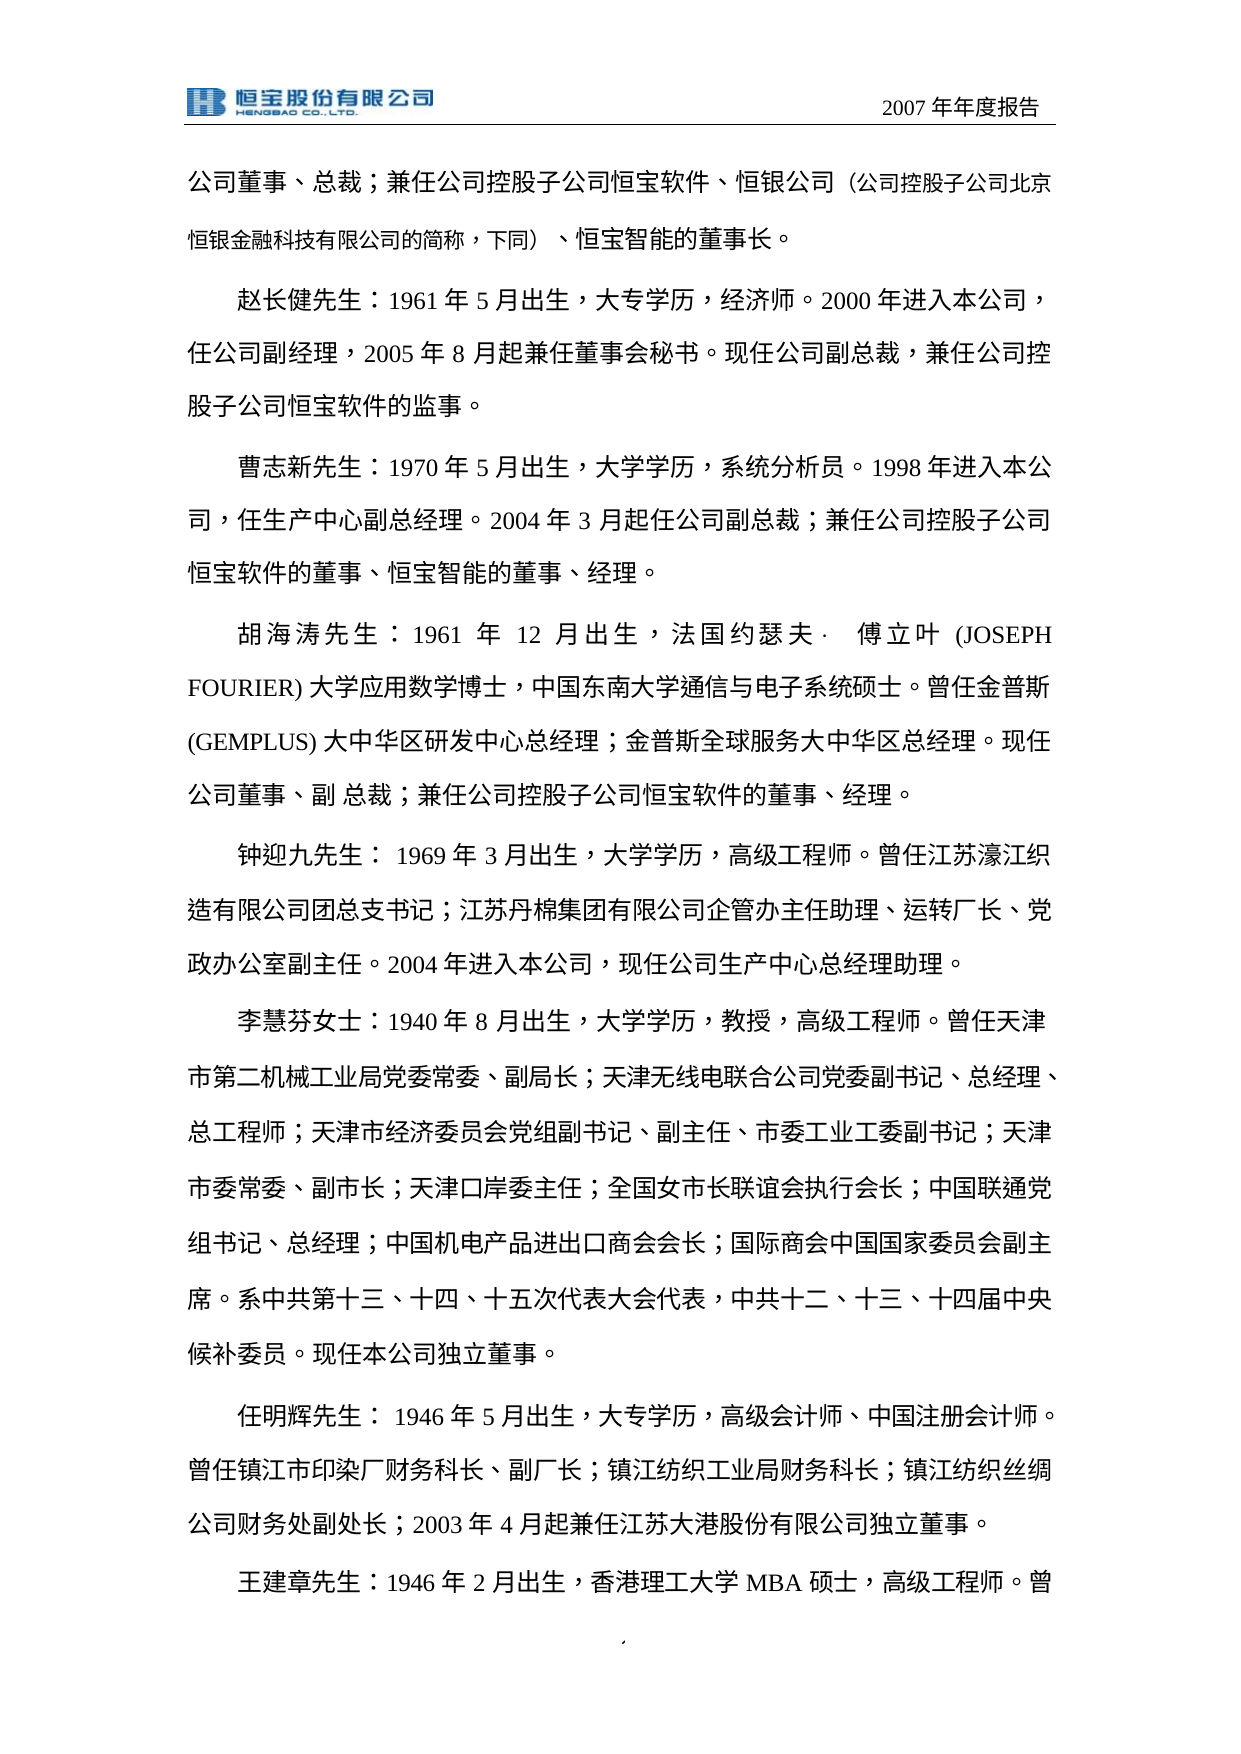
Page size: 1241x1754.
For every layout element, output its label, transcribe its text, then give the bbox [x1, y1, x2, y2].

picture [187, 88, 433, 116]
text 李慧芬女士：1940 年 8 月出生，大学学历，教授，高级工程师。曾任天津 市第二机械工业局党委常委、副局长；天津无线电联合公司党委副书记、总经理、 总工程师；天津市经济委员会党组副书记、副主任、市委工业工委副书记；天津 市委常委、副市长；天津口岸委主任；全国女市长联谊会执行会长；中国联通党 组书记、总经理；中国机电产品进出口商会会长；国际商会中国国家委员会副主 席。系中共第十三、十四、十五次代表大会代表，中共十二、十三、十四届中央 候补委员。现任本公司独立董事。 [187, 1004, 1067, 1371]
text 任明辉先生： 1946 年 5 月出生，大专学历，高级会计师、中国注册会计师。 曾任镇江市印染厂财务科长、副厂长；镇江纺织工业局财务科长；镇江纺织丝绸 公司财务处副处长；2003 年 4 月起兼任江苏大港股份有限公司独立董事。 [187, 1398, 1067, 1541]
text 王建章先生：1946 年 2 月出生，香港理工大学 MBA 硕士，高级工程师。曾 [237, 1564, 1067, 1598]
text 胡海涛先生：1961 年 12 月出生，法国约瑟夫傅立叶 (JOSEPH FOURIER) 大学应用数学博士，中国东南大学通信与电子系统硕士。曾任金普斯(GEMPLUS) 大中华区研发中心总经理；金普斯全球服务大中华区总经理。现任公司董事、副 总裁；兼任公司控股子公司恒宝软件的董事、经理。 [187, 616, 1053, 812]
text 赵长健先生：1961 年 5 月出生，大专学历，经济师。2000 年进入本公司， 任公司副经理，2005 年 8 月起兼任董事会秘书。现任公司副总裁，兼任公司控 股子公司恒宝软件的监事。 [187, 283, 1053, 423]
text 曹志新先生：1970 年 5 月出生，大学学历，系统分析员。1998 年进入本公 司，任生产中心副总经理。2004 年 3 月起任公司副总裁；兼任公司控股子公司 恒宝软件的董事、恒宝智能的董事、经理。 [187, 449, 1053, 590]
text 钟迎九先生： 1969 年 3 月出生，大学学历，高级工程师。曾任江苏濠江织 造有限公司团总支书记；江苏丹棉集团有限公司企管办主任助理、运转厂长、党 政办公室副主任。2004 年进入本公司，现任公司生产中心总经理助理。 [187, 838, 1053, 981]
text 公司董事、总裁；兼任公司控股子公司恒宝软件、恒银公司（公司控股子公司北京 恒银金融科技有限公司的简称，下同）、恒宝智能的董事长。 [187, 165, 1055, 255]
